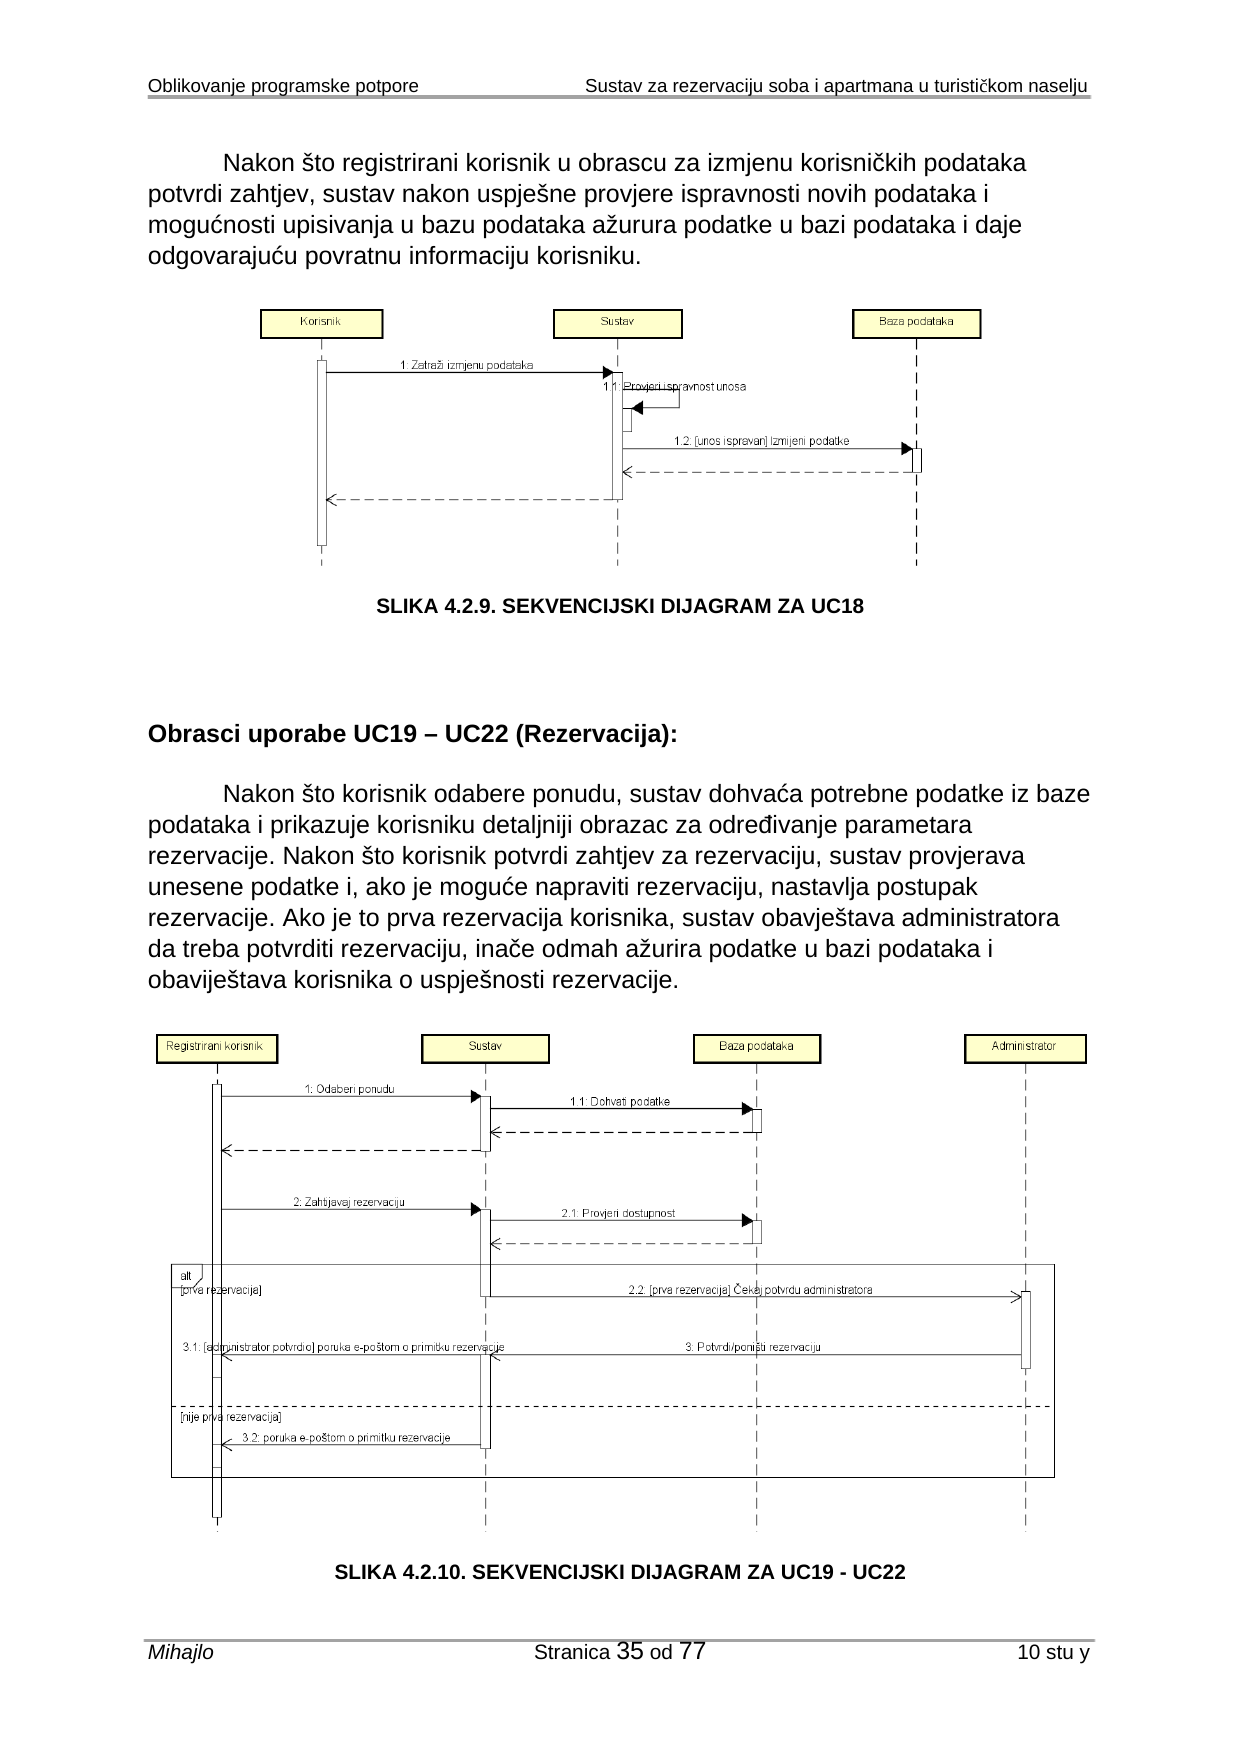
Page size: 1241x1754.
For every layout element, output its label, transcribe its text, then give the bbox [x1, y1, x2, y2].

text Obrasci uporabe UC19 – UC22 (Rezervacija): [148, 719, 1093, 747]
text Slika 4.2.10. Sekvencijski dijagram za UC19 - UC22 [148, 1560, 1093, 1584]
text Nakon što korisnik odabere ponudu, sustav dohvaća potrebne podatke iz baze podataka i prikazuje korisniku detaljniji obrazac za određivanje parametara rezervacije. Nakon što korisnik potvrdi zahtjev za rezervaciju, sustav provjerava unesene podatke i, ako je moguće napraviti rezervaciju, nastavlja postupak rezervacije. Ako je to prva rezervacija korisnika, sustav obavještava administratora da treba potvrditi rezervaciju, inače odmah ažurira podatke u bazi podataka i obaviještava korisnika o uspješnosti rezervacije. [148, 779, 1093, 994]
picture [147, 1025, 1095, 1541]
text Slika 4.2.9. Sekvencijski dijagram za UC18 [148, 593, 1093, 617]
picture [251, 301, 989, 575]
picture [147, 95, 1092, 99]
text Nakon što registrirani korisnik u obrascu za izmjenu korisničkih podataka potvrdi zahtjev, sustav nakon uspješne provjere ispravnosti novih podataka i mogućnosti upisivanja u bazu podataka ažurura podatke u bazi podataka i daje odgovarajuću povratnu informaciju korisniku. [148, 148, 1093, 269]
